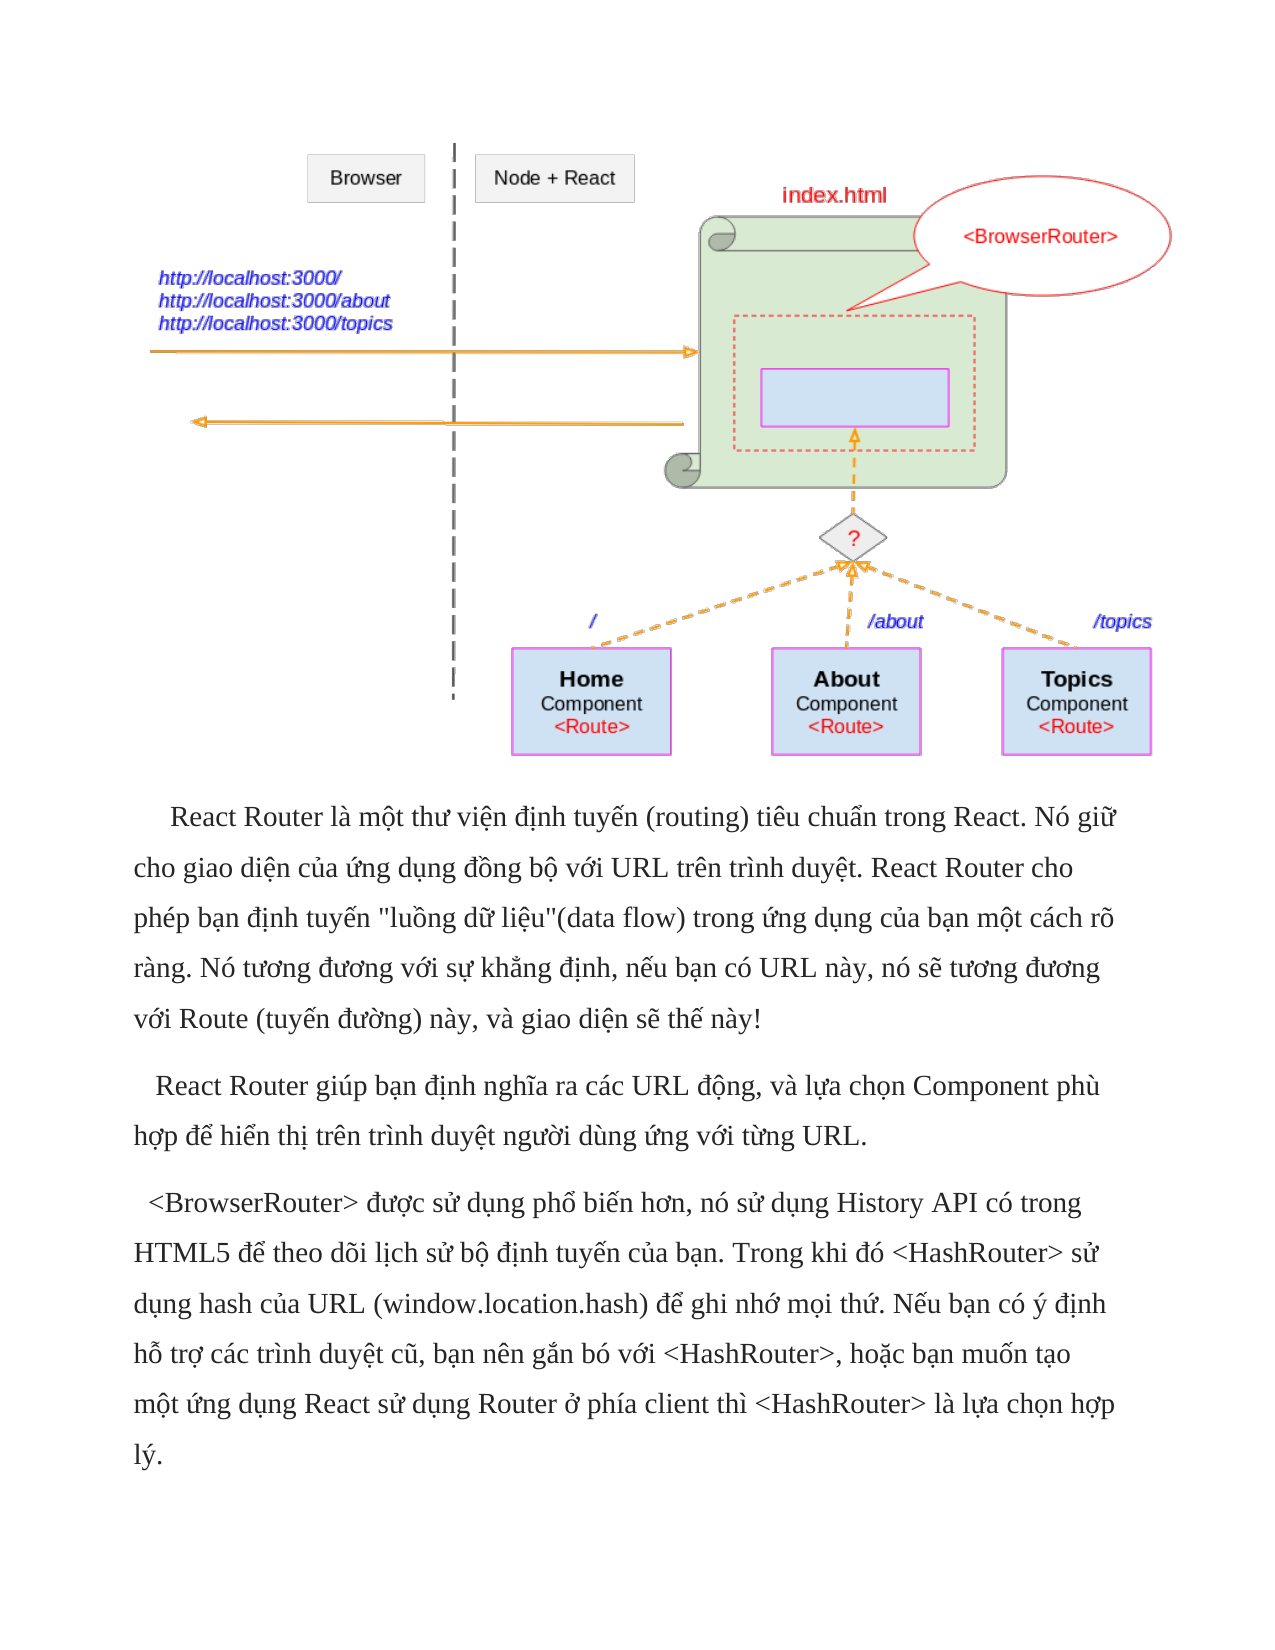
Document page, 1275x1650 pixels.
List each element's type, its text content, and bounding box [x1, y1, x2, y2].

text React Router là một thư viện định tuyến (routing) tiêu chuẩn trong React. Nó giữ cho giao diện của ứng dụng đồng bộ với URL trên trình duyệt. React Router cho phép bạn định tuyến "luồng dữ liệu"(data flow) trong ứng dụng của bạn một cách rõ ràng. Nó tương đương với sự khẳng định, nếu bạn có URL này, nó sẽ tương đương với Route (tuyến đường) này, và giao diện sẽ thế này! [133, 799, 1122, 1034]
picture [133, 143, 1178, 769]
text <BrowserRouter> được sử dụng phổ biến hơn, nó sử dụng History API có trong HTML5 để theo dõi lịch sử bộ định tuyến của bạn. Trong khi đó <HashRouter> sử dụng hash của URL (window.location.hash) để ghi nhớ mọi thứ. Nếu bạn có ý định hỗ trợ các trình duyệt cũ, bạn nên gắn bó với <HashRouter>, hoặc bạn muốn tạo một ứng dụng React sử dụng Router ở phía client thì <HashRouter> là lựa chọn hợp lý. [133, 1185, 1122, 1470]
text React Router giúp bạn định nghĩa ra các URL động, và lựa chọn Component phù hợp để hiển thị trên trình duyệt người dùng ứng với từng URL. [133, 1068, 1122, 1152]
